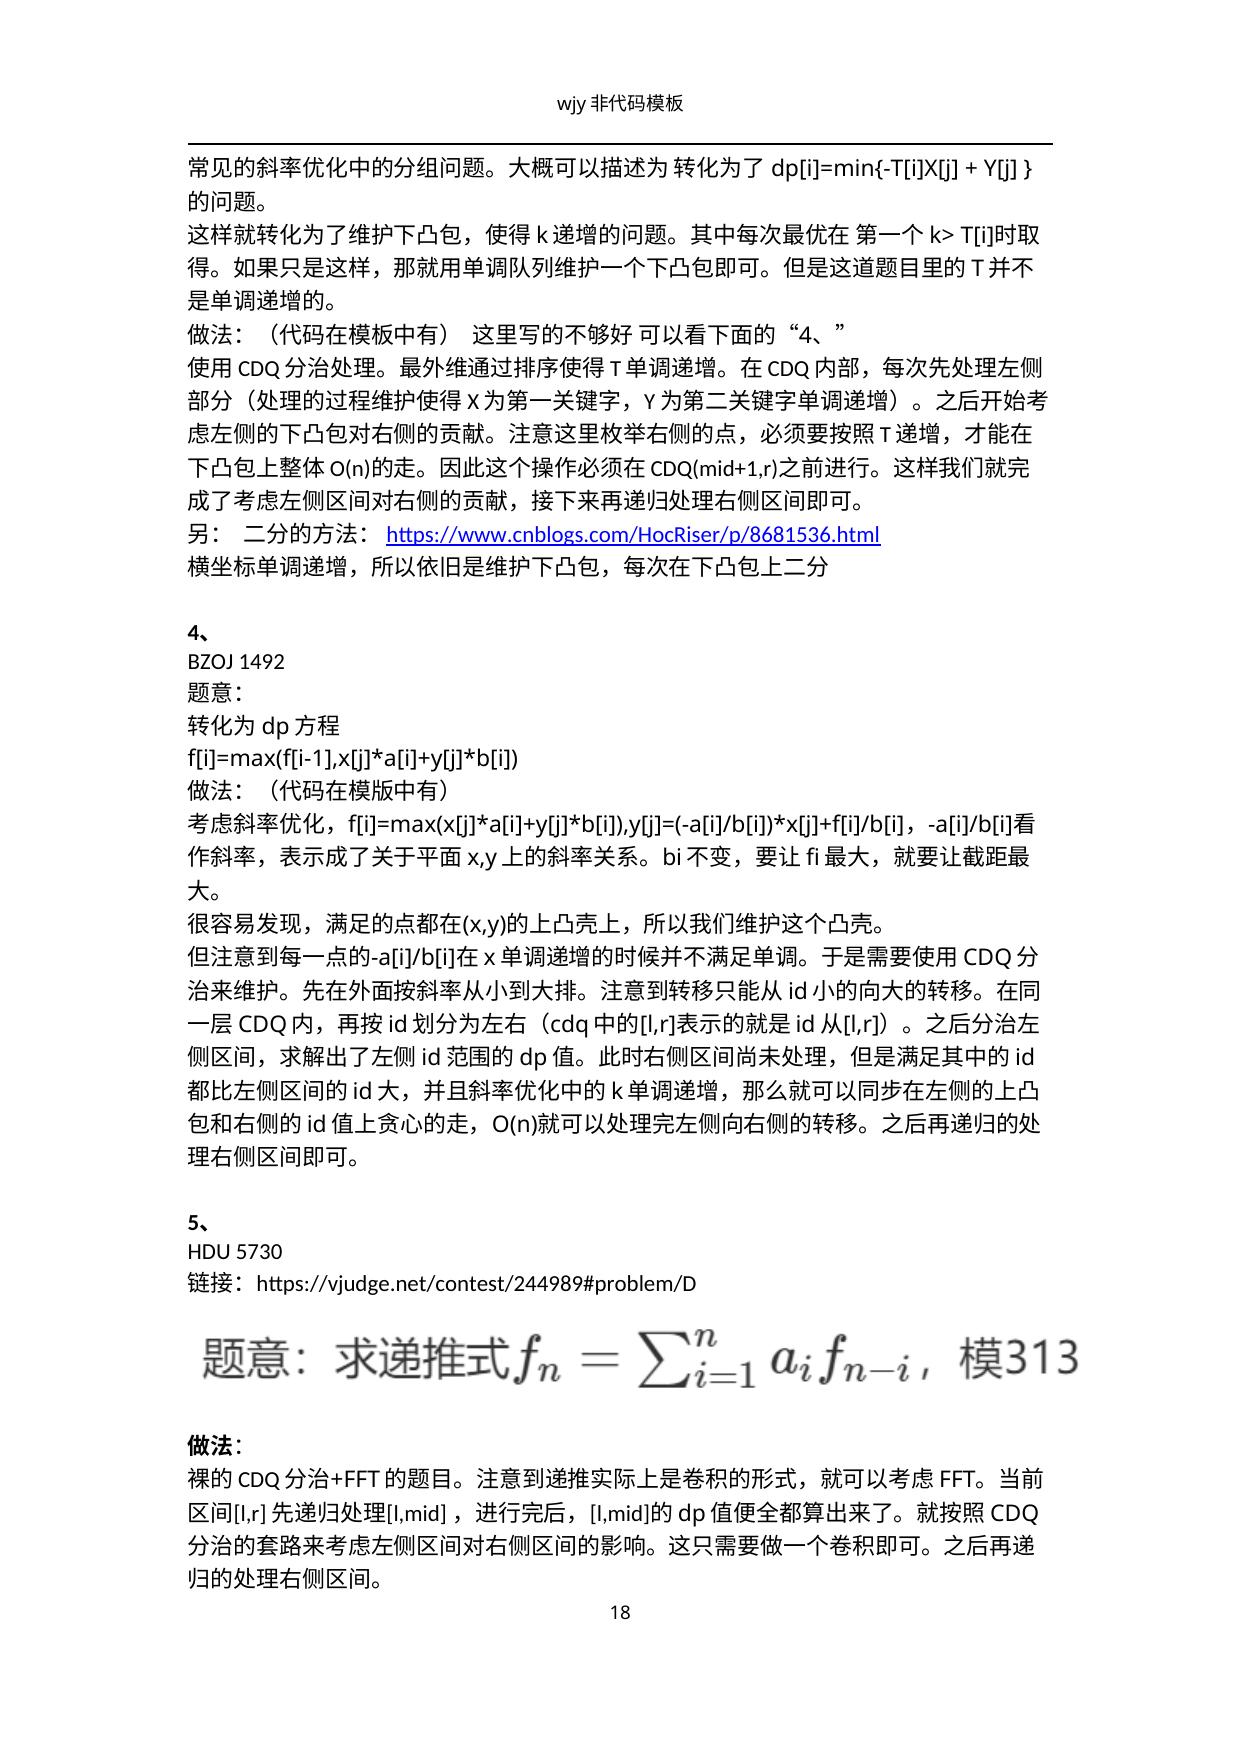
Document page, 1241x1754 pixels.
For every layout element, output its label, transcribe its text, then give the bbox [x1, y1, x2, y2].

text 5、 [187, 1204, 1053, 1237]
text 使用CDQ分治处理。最外维通过排序使得T单调递增。在CDQ内部，每次先处理左侧部分（处理的过程维护使得X为第一关键字，Y为第二关键字单调递增）。之后开始考虑左侧的下凸包对右侧的贡献。注意这里枚举右侧的点，必须要按照T递增，才能在下凸包上整体O(n)的走。因此这个操作必须在CDQ(mid+1,r)之前进行。这样我们就完成了考虑左侧区间对右侧的贡献，接下来再递归处理右侧区间即可。 [187, 350, 1053, 516]
text 做法：（代码在模板中有） 这里写的不够好 可以看下面的“4、” [187, 316, 1053, 350]
text 题意： [187, 675, 1053, 708]
text 考虑斜率优化，f[i]=max(x[j]*a[i]+y[j]*b[i]),y[j]=(-a[i]/b[i])*x[j]+f[i]/b[i]，-a[i]/b[i]看作斜率，表示成了关于平面x,y上的斜率关系。bi不变，要让fi最大，就要让截距最大。 [187, 806, 1053, 906]
text 但注意到每一点的-a[i]/b[i]在x单调递增的时候并不满足单调。于是需要使用CDQ分治来维护。先在外面按斜率从小到大排。注意到转移只能从id小的向大的转移。在同一层CDQ内，再按id划分为左右（cdq中的[l,r]表示的就是id从[l,r]）。之后分治左侧区间，求解出了左侧id范围的dp值。此时右侧区间尚未处理，但是满足其中的id都比左侧区间的id大，并且斜率优化中的k单调递增，那么就可以同步在左侧的上凸包和右侧的id值上贪心的走，O(n)就可以处理完左侧向右侧的转移。之后再递归的处理右侧区间即可。 [187, 939, 1053, 1172]
text f[i]=max(f[i-1],x[j]*a[i]+y[j]*b[i]) [187, 741, 1053, 773]
text 转化为 dp方程 [187, 708, 1053, 741]
text BZOJ 1492 [187, 647, 1053, 675]
text 裸的CDQ分治+FFT的题目。注意到递推实际上是卷积的形式，就可以考虑FFT。当前区间[l,r] 先递归处理[l,mid] ，进行完后，[l,mid]的dp值便全都算出来了。就按照CDQ分治的套路来考虑左侧区间对右侧区间的影响。这只需要做一个卷积即可。之后再递归的处理右侧区间。 [187, 1461, 1053, 1594]
text 常见的斜率优化中的分组问题。大概可以描述为 转化为了 dp[i]=min{-T[i]X[j] + Y[j] }的问题。 [187, 150, 1053, 217]
text 4、 [187, 614, 1053, 647]
text 做法： [187, 1429, 1053, 1461]
picture [187, 1298, 1205, 1429]
text 这样就转化为了维护下凸包，使得k递增的问题。其中每次最优在 第一个k> T[i]时取得。如果只是这样，那就用单调队列维护一个下凸包即可。但是这道题目里的T并不是单调递增的。 [187, 217, 1053, 316]
text HDU 5730 [187, 1237, 1053, 1265]
text 另： 二分的方法： https://www.cnblogs.com/HocRiser/p/8681536.html [187, 516, 1053, 549]
text 横坐标单调递增，所以依旧是维护下凸包，每次在下凸包上二分 [187, 549, 1053, 582]
text 链接：https://vjudge.net/contest/244989#problem/D [187, 1265, 1053, 1298]
text 很容易发现，满足的点都在(x,y)的上凸壳上，所以我们维护这个凸壳。 [187, 906, 1053, 939]
text 做法：（代码在模版中有） [187, 773, 1053, 806]
